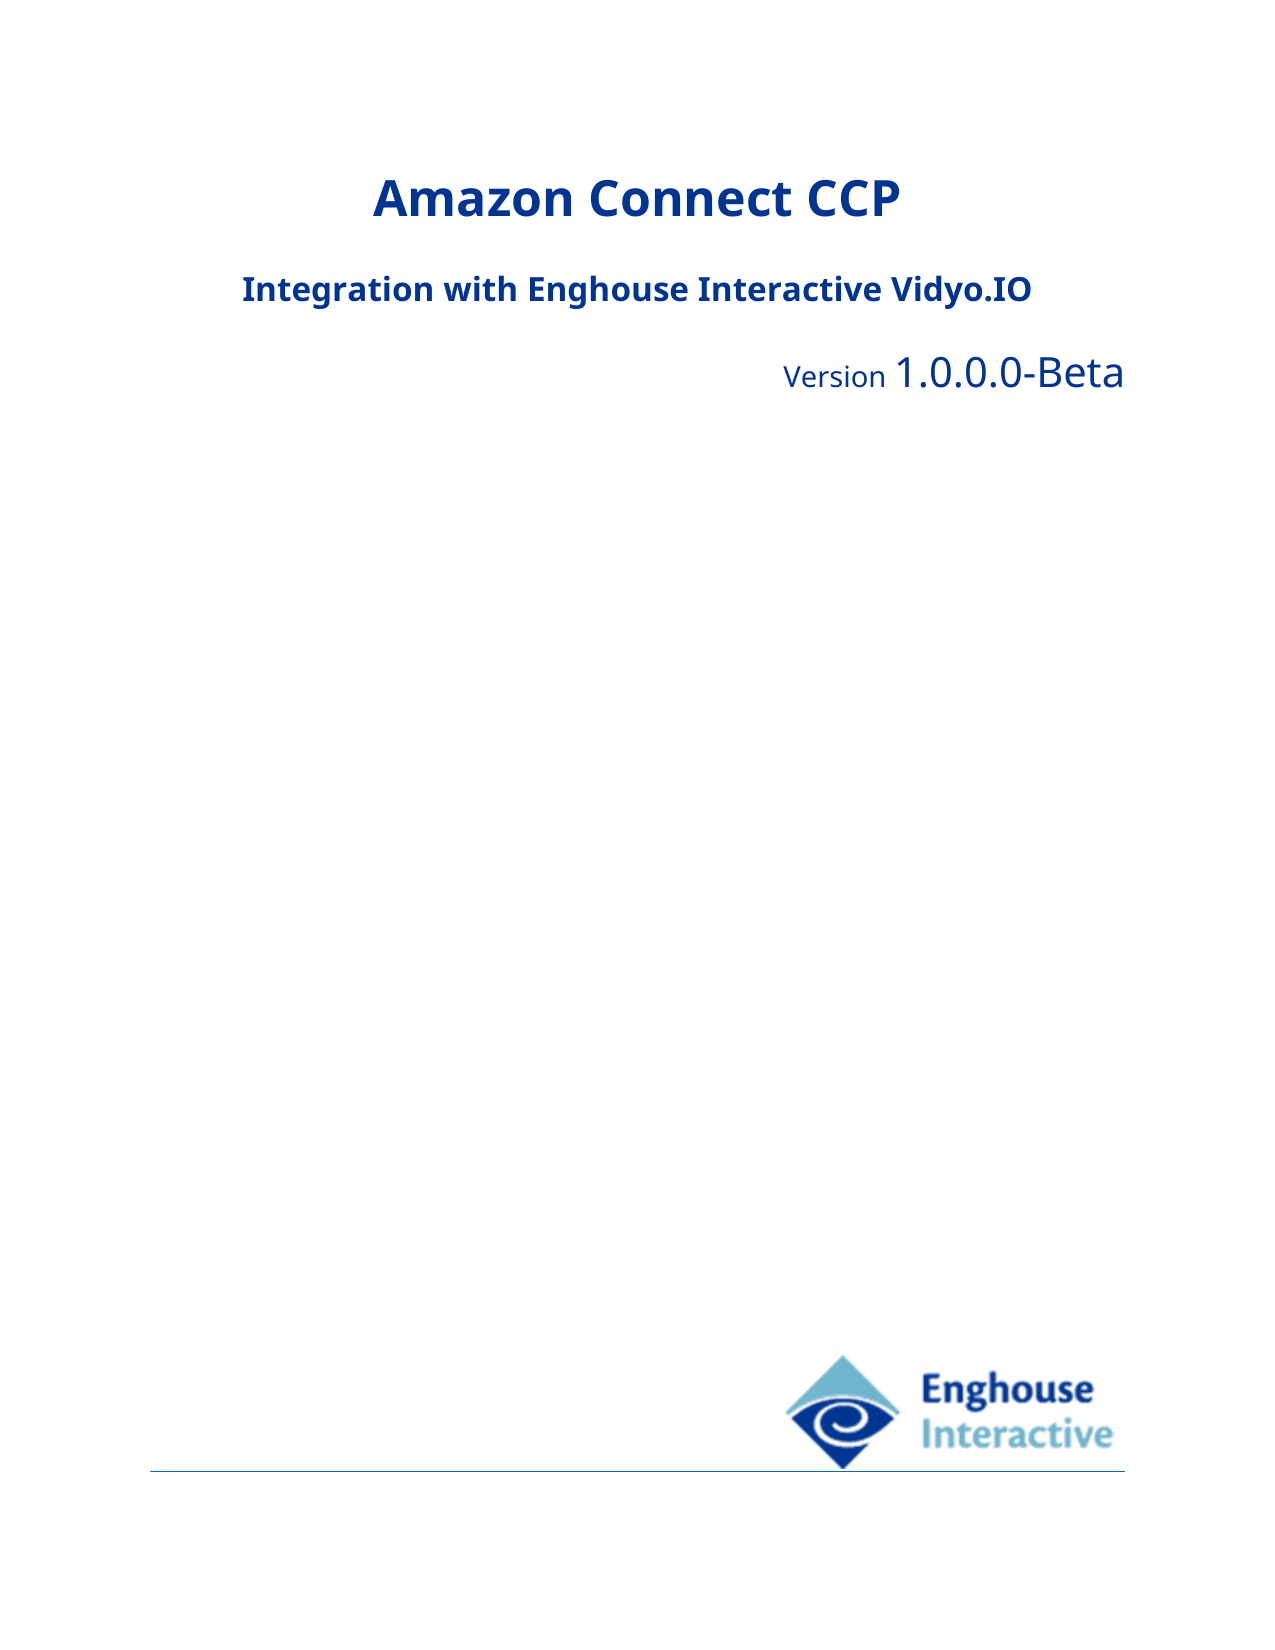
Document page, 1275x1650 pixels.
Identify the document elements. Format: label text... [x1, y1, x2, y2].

text Version [150, 343, 1125, 400]
text Amazon Connect CCP [150, 162, 1125, 231]
text Integration with Enghouse Interactive Vidyo.IO [150, 266, 1125, 311]
picture [783, 1355, 1125, 1469]
